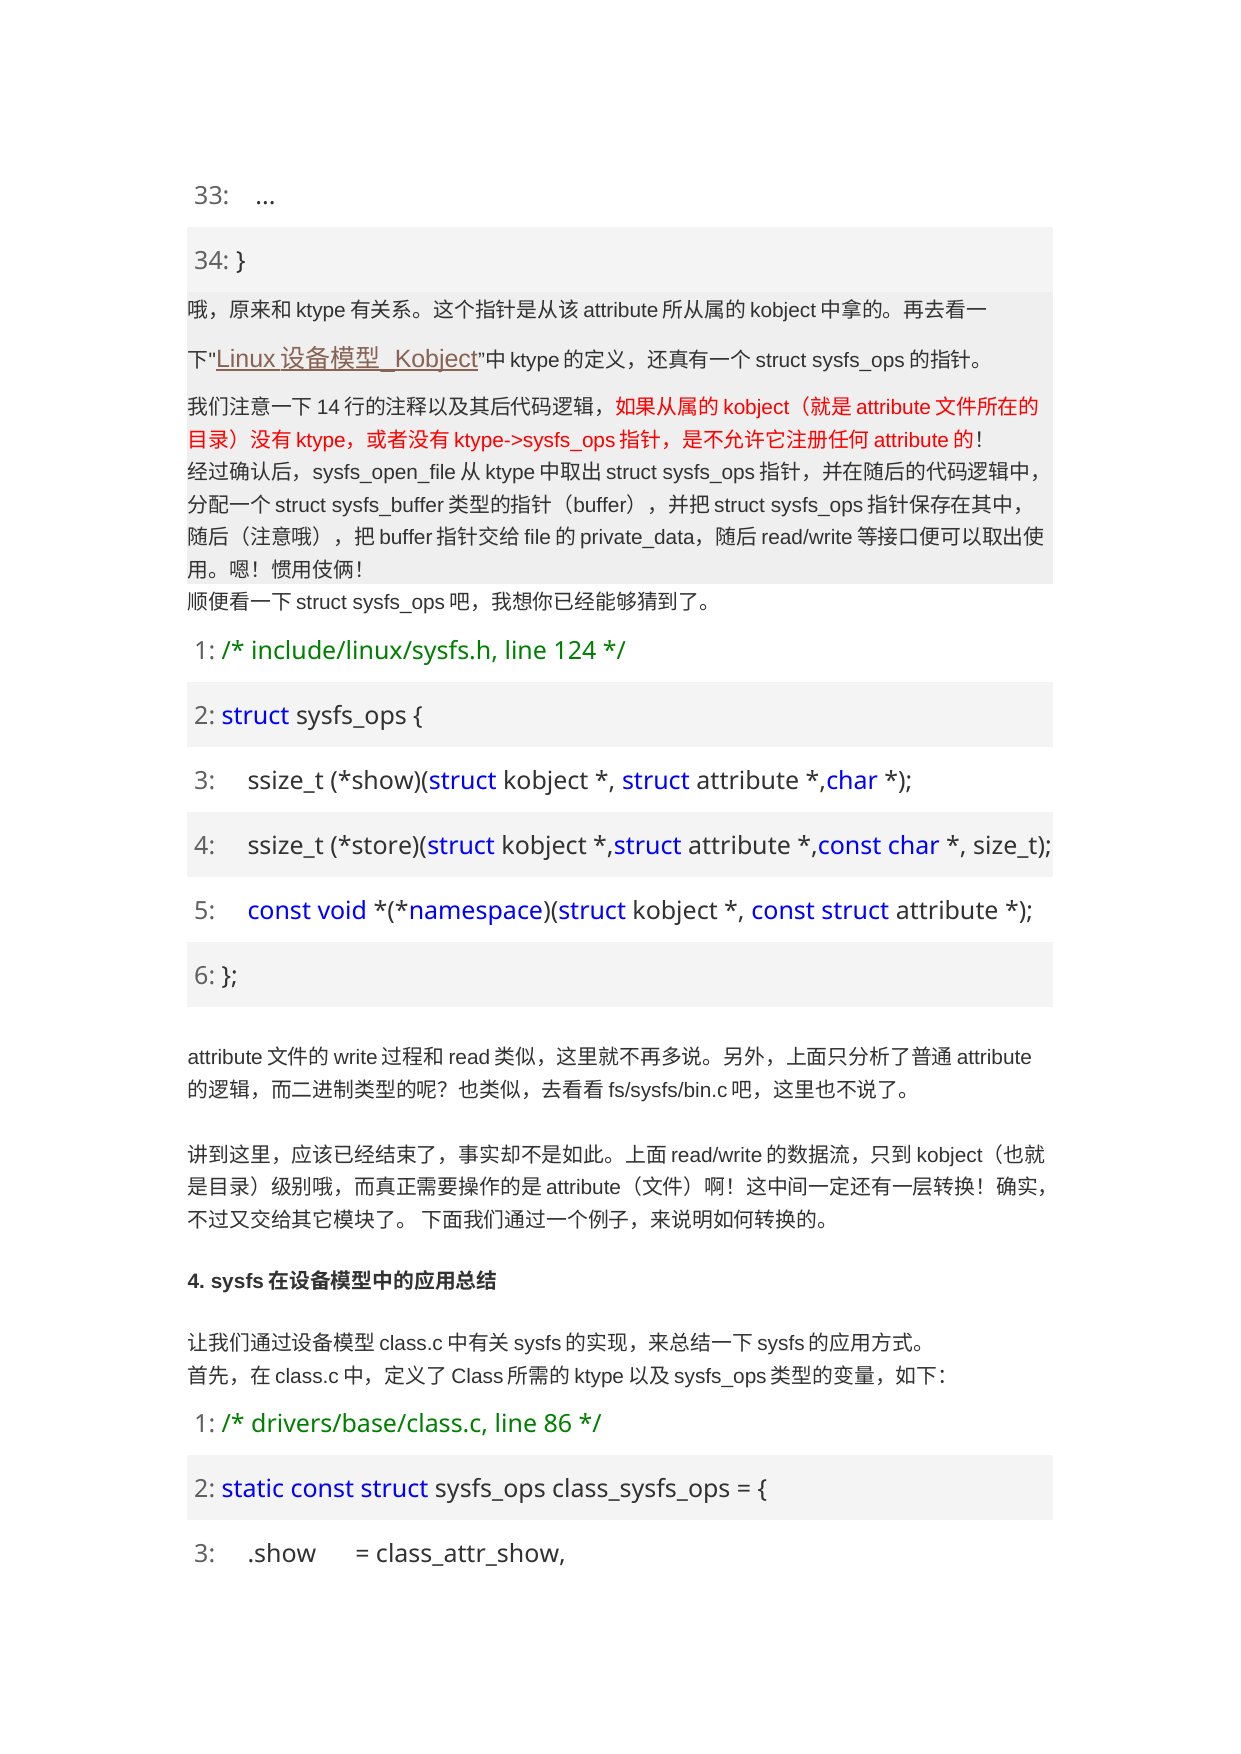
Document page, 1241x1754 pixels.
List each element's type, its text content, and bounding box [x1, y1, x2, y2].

text 经过确认后，sysfs_open_file从ktype中取出struct sysfs_ops指针，并在随后的代码逻辑中，分配一个struct sysfs_buffer类型的指针（buffer），并把struct sysfs_ops指针保存在其中，随后（注意哦），把buffer指针交给file的private_data，随后read/write等接口便可以取出使用。嗯！惯用伎俩！ [187, 454, 1053, 584]
text 4: ssize_t (*store)(struct kobject *,struct attribute *,const char *, size_t); [187, 812, 1053, 877]
text 哦，原来和ktype有关系。这个指针是从该attribute所从属的kobject中拿的。再去看一下"Linux设备模型_Kobject”中ktype的定义，还真有一个struct sysfs_ops的指针。 [187, 292, 1053, 389]
text 1: /* drivers/base/class.c, line 86 */ [187, 1390, 1053, 1455]
text 让我们通过设备模型class.c中有关sysfs的实现，来总结一下sysfs的应用方式。 [187, 1325, 1053, 1358]
text 3: .show = class_attr_show, [187, 1520, 1053, 1585]
text attribute文件的write过程和read类似，这里就不再多说。另外，上面只分析了普通attribute的逻辑，而二进制类型的呢？也类似，去看看fs/sysfs/bin.c吧，这里也不说了。 [187, 1039, 1053, 1104]
text 1: /* include/linux/sysfs.h, line 124 */ [187, 617, 1053, 682]
text 2: static const struct sysfs_ops class_sysfs_ops = { [187, 1455, 1053, 1520]
text 3: ssize_t (*show)(struct kobject *, struct attribute *,char *); [187, 747, 1053, 812]
text 6: }; [187, 942, 1053, 1007]
text 我们注意一下14行的注释以及其后代码逻辑，如果从属的kobject（就是attribute文件所在的目录）没有ktype，或者没有ktype->sysfs_ops指针，是不允许它注册任何attribute的！ [187, 389, 1053, 454]
text 33: ... [187, 162, 1053, 227]
text 顺便看一下struct sysfs_ops吧，我想你已经能够猜到了。 [187, 584, 1053, 617]
text 讲到这里，应该已经结束了，事实却不是如此。上面read/write的数据流，只到kobject（也就是目录）级别哦，而真正需要操作的是attribute（文件）啊！这中间一定还有一层转换！确实，不过又交给其它模块了。 下面我们通过一个例子，来说明如何转换的。 [187, 1137, 1053, 1234]
text 2: struct sysfs_ops { [187, 682, 1053, 747]
text 4. sysfs在设备模型中的应用总结 [187, 1264, 1053, 1296]
text 34: } [187, 227, 1053, 292]
text 首先，在class.c中，定义了Class所需的ktype以及sysfs_ops类型的变量，如下： [187, 1358, 1053, 1390]
text 5: const void *(*namespace)(struct kobject *, const struct attribute *); [187, 877, 1053, 942]
